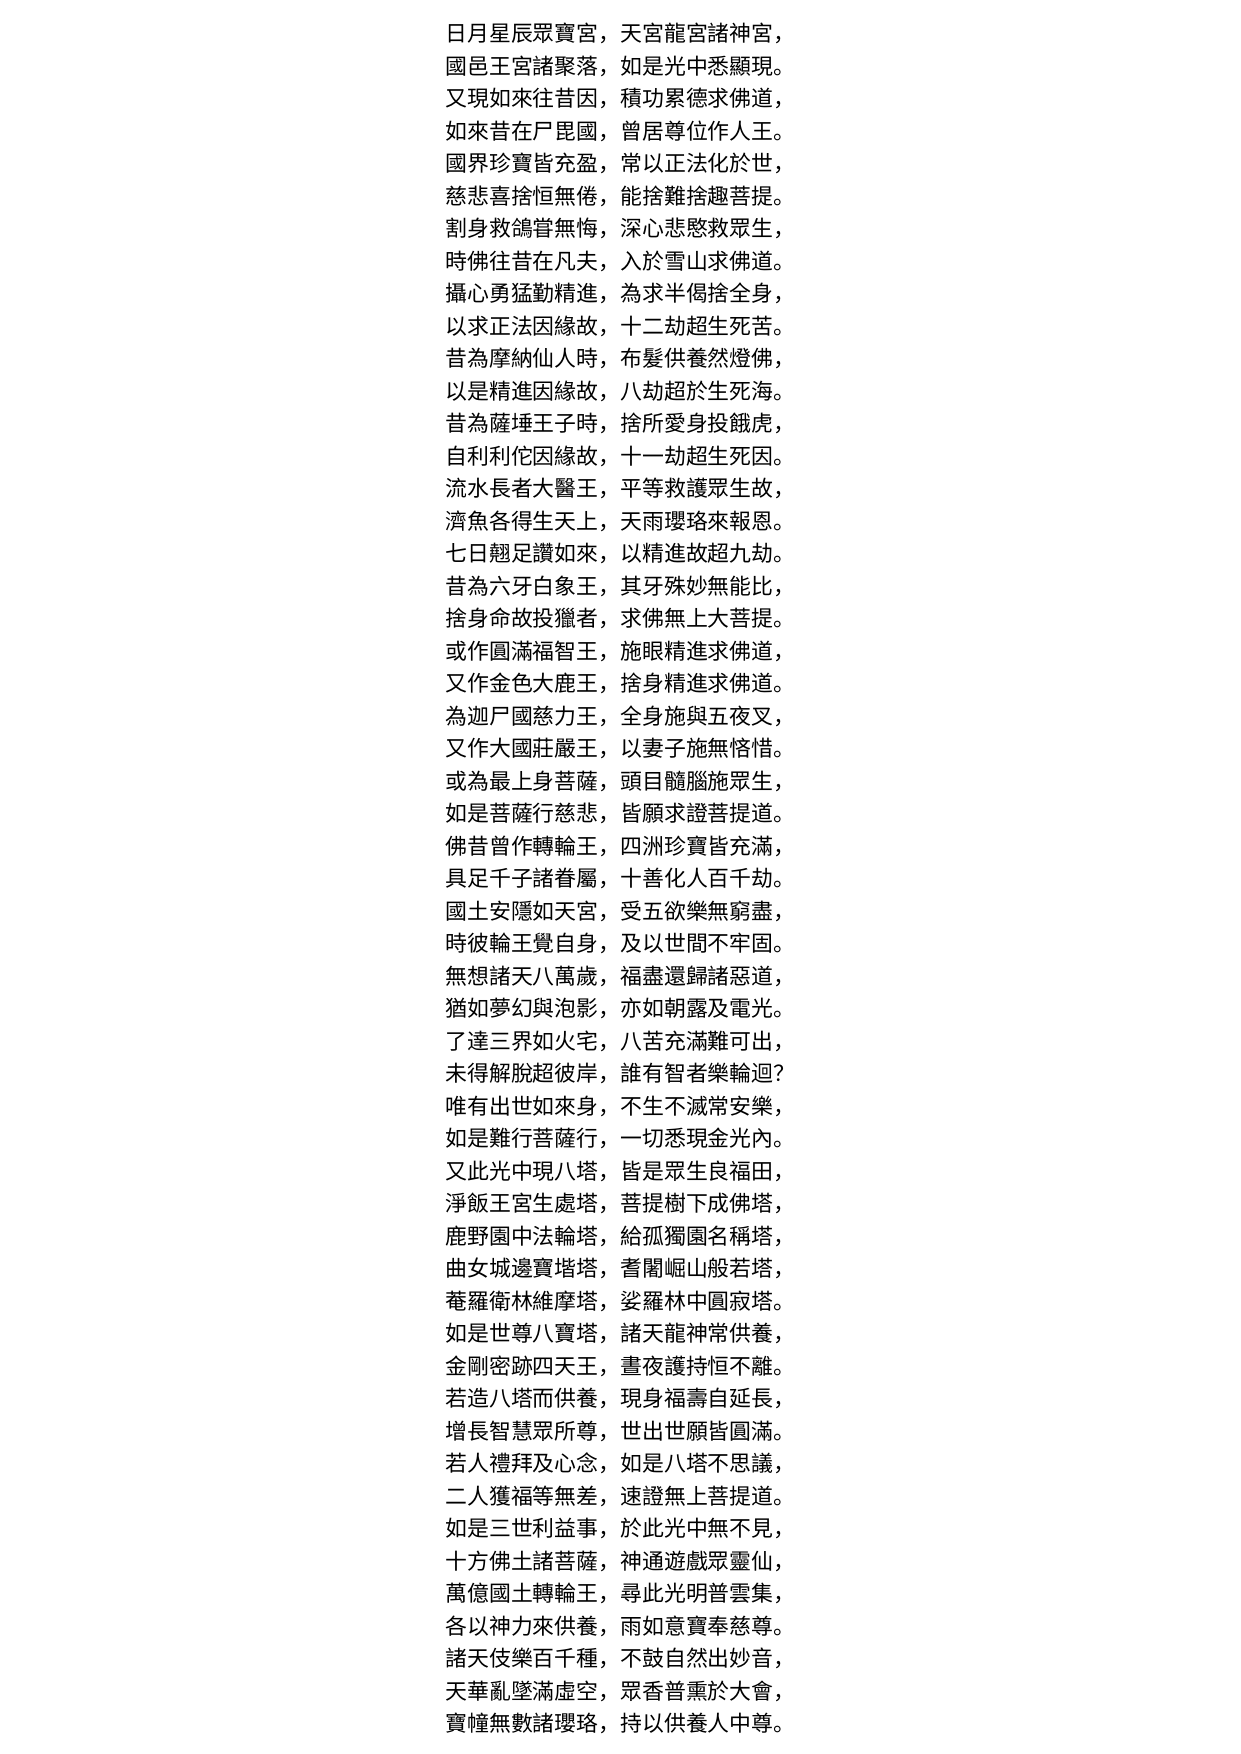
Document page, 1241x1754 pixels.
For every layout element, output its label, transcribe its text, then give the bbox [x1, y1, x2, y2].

text 萬億國土轉輪王，尋此光明普雲集， [0, 1576, 1240, 1608]
text 為迦尸國慈力王，全身施與五夜叉， [0, 698, 1240, 731]
text 昔為六牙白象王，其牙殊妙無能比， [0, 568, 1240, 601]
text 又現如來往昔因，積功累德求佛道， [0, 81, 1240, 113]
text 鹿野園中法輪塔，給孤獨園名稱塔， [0, 1218, 1240, 1251]
text 各以神力來供養，雨如意寶奉慈尊。 [0, 1608, 1240, 1641]
text 了達三界如火宅，八苦充滿難可出， [0, 1023, 1240, 1056]
text 時佛往昔在凡夫，入於雪山求佛道。 [0, 243, 1240, 276]
text 國土安隱如天宮，受五欲樂無窮盡， [0, 893, 1240, 926]
text 捨身命故投獵者，求佛無上大菩提。 [0, 601, 1240, 633]
text 又此光中現八塔，皆是眾生良福田， [0, 1153, 1240, 1186]
text 時彼輪王覺自身，及以世間不牢固。 [0, 926, 1240, 958]
text 昔為摩納仙人時，布髮供養然燈佛， [0, 341, 1240, 373]
text 流水長者大醫王，平等救護眾生故， [0, 471, 1240, 503]
text 慈悲喜捨恒無倦，能捨難捨趣菩提。 [0, 178, 1240, 211]
text 佛昔曾作轉輪王，四洲珍寶皆充滿， [0, 828, 1240, 861]
text 菴羅衛林維摩塔，娑羅林中圓寂塔。 [0, 1283, 1240, 1316]
text 二人獲福等無差，速證無上菩提道。 [0, 1478, 1240, 1511]
text 濟魚各得生天上，天雨瓔珞來報恩。 [0, 503, 1240, 536]
text 昔為薩埵王子時，捨所愛身投餓虎， [0, 406, 1240, 438]
text 若人禮拜及心念，如是八塔不思議， [0, 1446, 1240, 1478]
text 以是精進因緣故，八劫超於生死海。 [0, 373, 1240, 406]
text 又作金色大鹿王，捨身精進求佛道。 [0, 666, 1240, 698]
text 又作大國莊嚴王，以妻子施無悋惜。 [0, 731, 1240, 763]
text 增長智慧眾所尊，世出世願皆圓滿。 [0, 1413, 1240, 1446]
text 天華亂墜滿虛空，眾香普熏於大會， [0, 1673, 1240, 1706]
text 未得解脫超彼岸，誰有智者樂輪迴？ [0, 1056, 1240, 1088]
text 具足千子諸眷屬，十善化人百千劫。 [0, 861, 1240, 893]
text 國界珍寶皆充盈，常以正法化於世， [0, 146, 1240, 178]
text 或為最上身菩薩，頭目髓腦施眾生， [0, 763, 1240, 796]
text 金剛密跡四天王，晝夜護持恒不離。 [0, 1348, 1240, 1381]
text 唯有出世如來身，不生不滅常安樂， [0, 1088, 1240, 1121]
text 若造八塔而供養，現身福壽自延長， [0, 1381, 1240, 1413]
text 日月星辰眾寶宮，天宮龍宮諸神宮， [0, 16, 1240, 48]
text 如是難行菩薩行，一切悉現金光內。 [0, 1121, 1240, 1153]
text 淨飯王宮生處塔，菩提樹下成佛塔， [0, 1186, 1240, 1218]
text 如是三世利益事，於此光中無不見， [0, 1511, 1240, 1543]
text 割身救鴿甞無悔，深心悲愍救眾生， [0, 211, 1240, 243]
text 諸天伎樂百千種，不鼓自然出妙音， [0, 1641, 1240, 1673]
text 十方佛土諸菩薩，神通遊戲眾靈仙， [0, 1543, 1240, 1576]
text 如是世尊八寶塔，諸天龍神常供養， [0, 1316, 1240, 1348]
text 七日翹足讚如來，以精進故超九劫。 [0, 536, 1240, 568]
text 曲女城邊寶堦塔，耆闍崛山般若塔， [0, 1251, 1240, 1283]
text 如是菩薩行慈悲，皆願求證菩提道。 [0, 796, 1240, 828]
text 國邑王宮諸聚落，如是光中悉顯現。 [0, 48, 1240, 81]
text 如來昔在尸毘國，曾居尊位作人王。 [0, 113, 1240, 146]
text 或作圓滿福智王，施眼精進求佛道， [0, 633, 1240, 666]
text 寶幢無數諸瓔珞，持以供養人中尊。 [0, 1706, 1240, 1738]
text 自利利佗因緣故，十一劫超生死因。 [0, 438, 1240, 471]
text 攝心勇猛勤精進，為求半偈捨全身， [0, 276, 1240, 308]
text 無想諸天八萬歲，福盡還歸諸惡道， [0, 958, 1240, 991]
text 猶如夢幻與泡影，亦如朝露及電光。 [0, 991, 1240, 1023]
text 以求正法因緣故，十二劫超生死苦。 [0, 308, 1240, 341]
